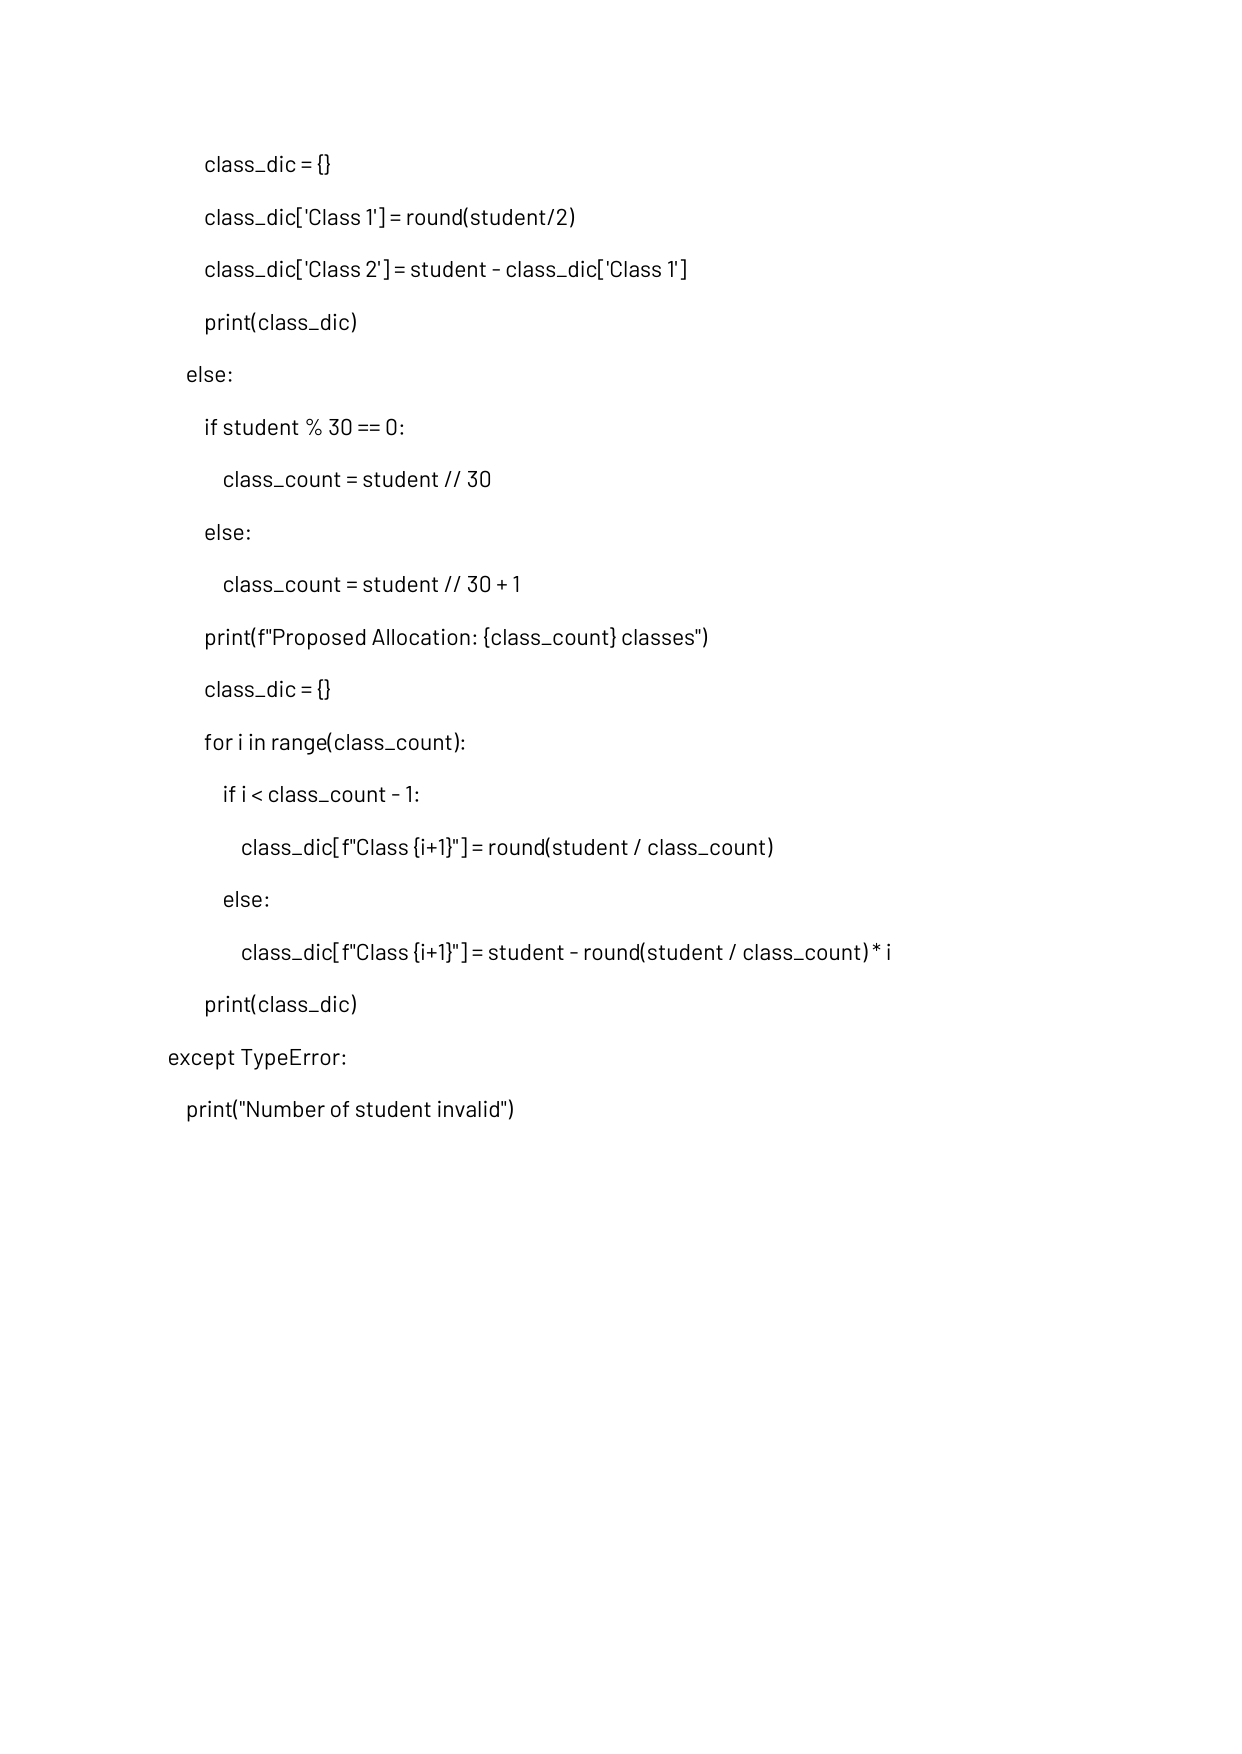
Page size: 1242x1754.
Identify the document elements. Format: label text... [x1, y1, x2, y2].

text class_dic = {} [149, 675, 1159, 702]
text print(class_dic) [149, 307, 1159, 335]
text class_dic = {} [149, 150, 1159, 177]
text class_dic['Class 2'] = student - class_dic['Class 1'] [149, 255, 1159, 282]
text class_count = student // 30 [149, 465, 1159, 492]
text else: [149, 885, 1159, 912]
text class_dic[f"Class {i+1}"] = round(student / class_count) [149, 832, 1159, 860]
text for i in range(class_count): [149, 727, 1159, 755]
text class_dic['Class 1'] = round(student/2) [149, 202, 1159, 230]
text except TypeError: [149, 1042, 1159, 1070]
text print(f"Proposed Allocation: {class_count} classes") [149, 622, 1159, 650]
text if student % 30 == 0: [149, 412, 1159, 440]
text else: [149, 517, 1159, 545]
text if i < class_count - 1: [149, 780, 1159, 807]
text class_count = student // 30 + 1 [149, 570, 1159, 597]
text print(class_dic) [149, 990, 1159, 1017]
text class_dic[f"Class {i+1}"] = student - round(student / class_count) * i [149, 937, 1159, 965]
text else: [149, 360, 1159, 387]
text print("Number of student invalid") [149, 1095, 1159, 1122]
